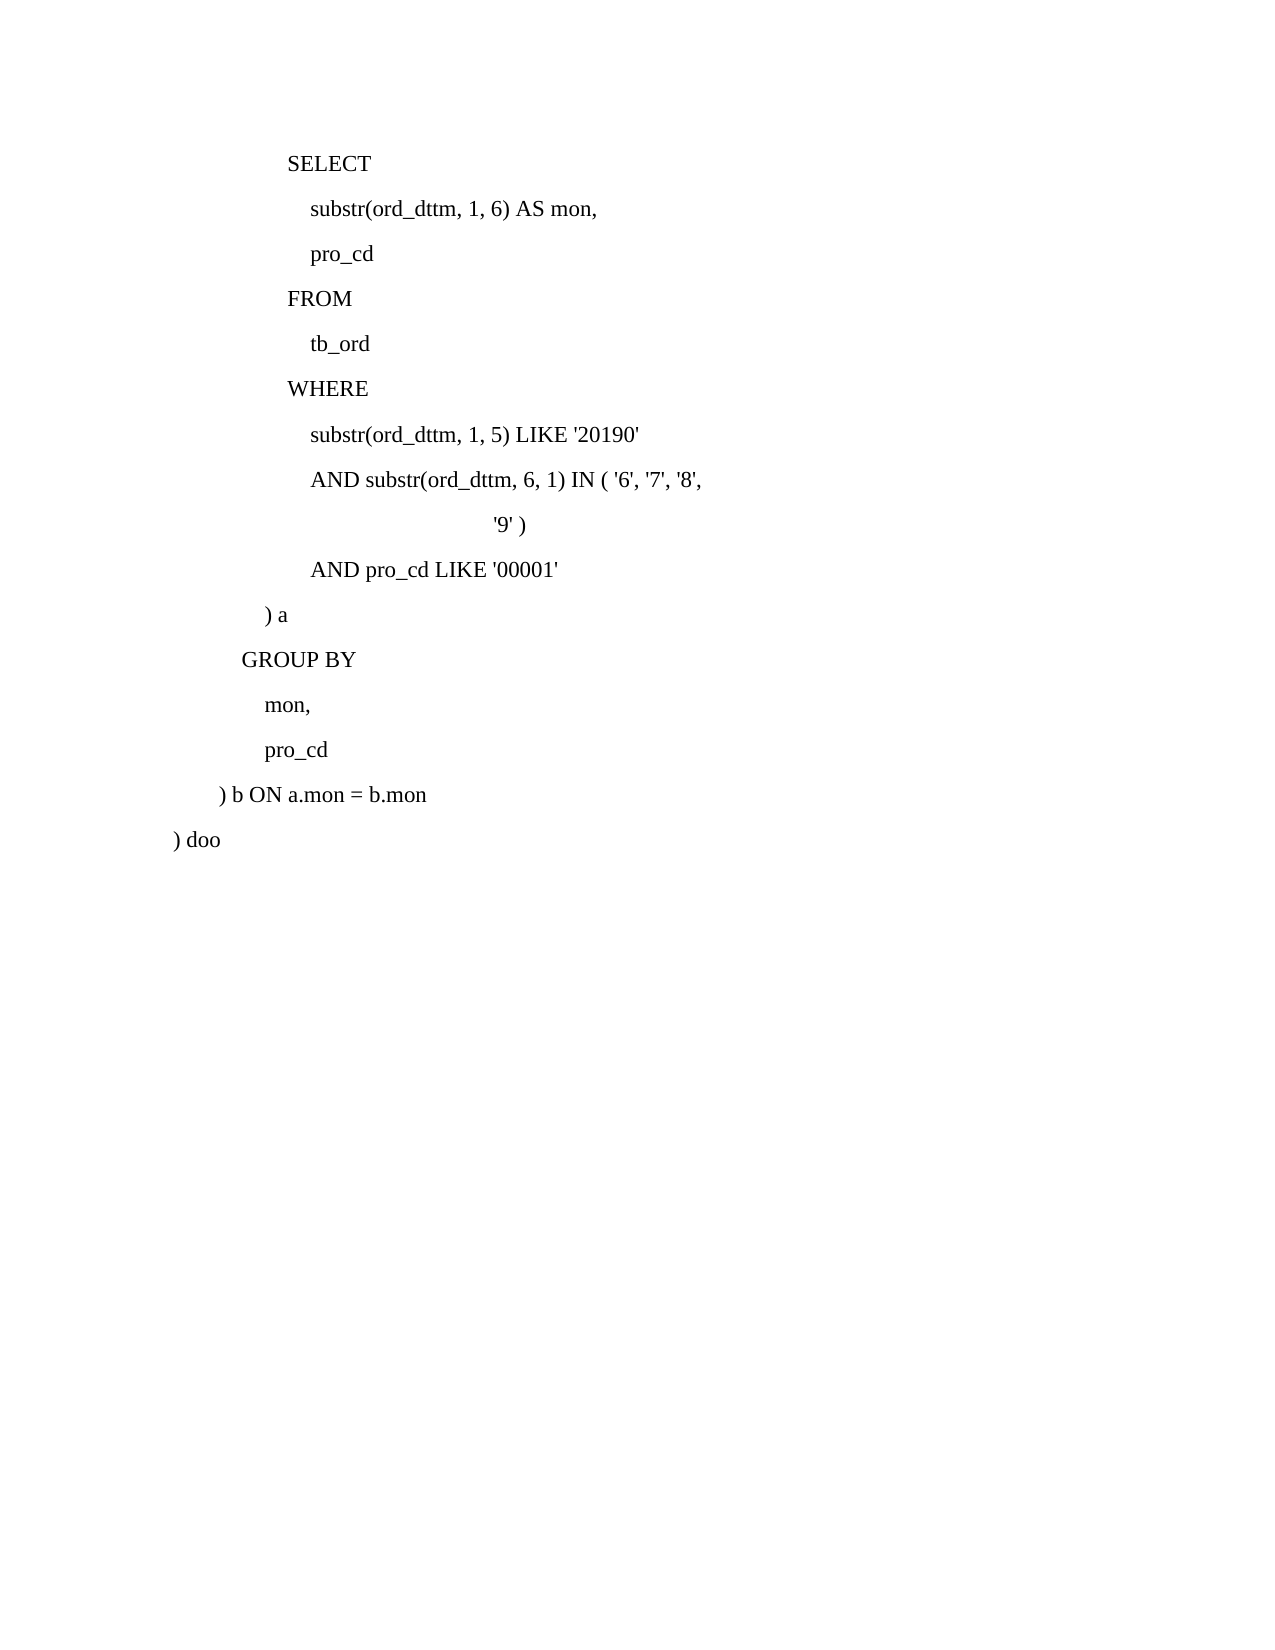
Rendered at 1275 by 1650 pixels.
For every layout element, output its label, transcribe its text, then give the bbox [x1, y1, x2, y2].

text ) a [150, 601, 1125, 627]
text GROUP BY [150, 646, 1125, 672]
text substr(ord_dttm, 1, 5) LIKE '20190' [150, 421, 1125, 447]
text AND substr(ord_dttm, 6, 1) IN ( '6', '7', '8', [150, 466, 1125, 492]
text substr(ord_dttm, 1, 6) AS mon, [150, 195, 1125, 221]
text ) b ON a.mon = b.mon [150, 781, 1125, 808]
text SELECT [150, 150, 1125, 176]
text '9' ) [150, 511, 1125, 537]
text mon, [150, 691, 1125, 718]
text WHERE [150, 376, 1125, 402]
text tb_ord [150, 330, 1125, 357]
text ) doo [150, 827, 1125, 853]
text AND pro_cd LIKE '00001' [150, 556, 1125, 582]
text pro_cd [150, 736, 1125, 763]
text pro_cd [150, 240, 1125, 267]
text FROM [150, 285, 1125, 312]
